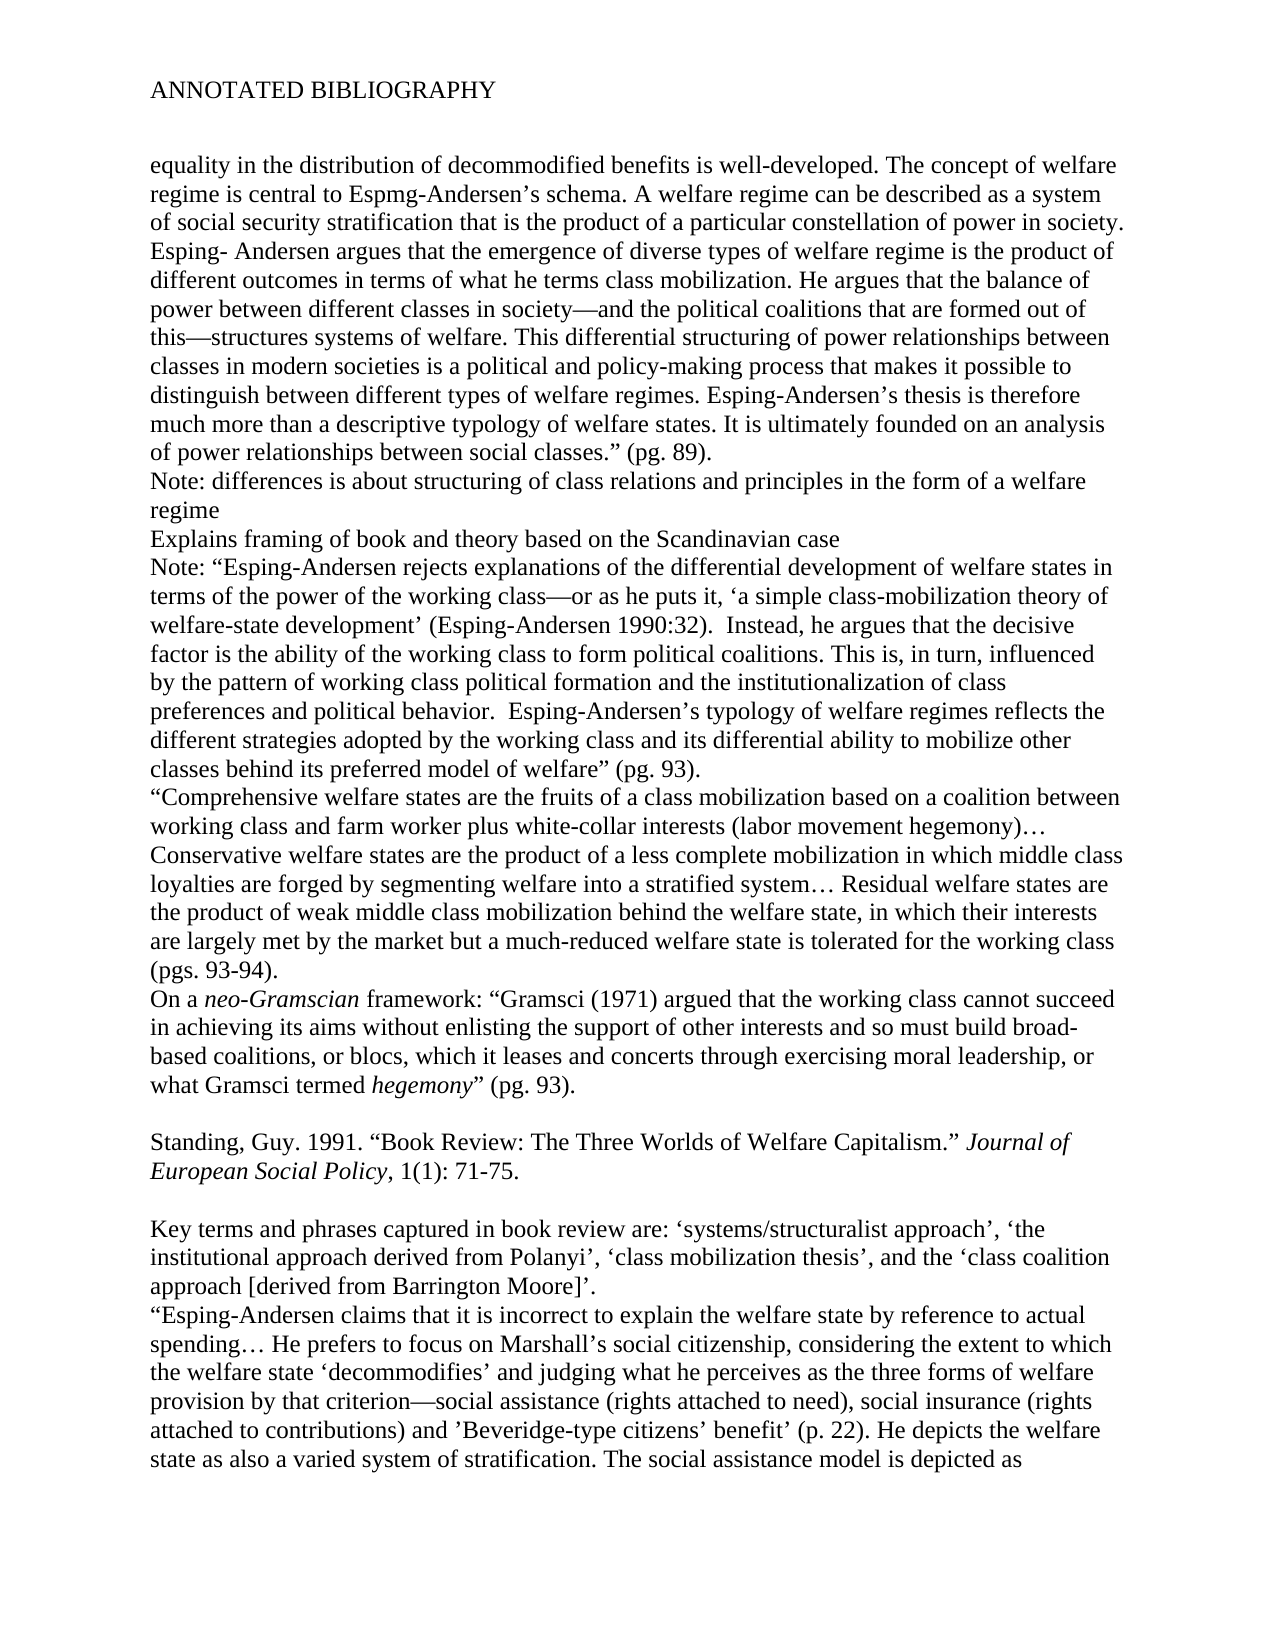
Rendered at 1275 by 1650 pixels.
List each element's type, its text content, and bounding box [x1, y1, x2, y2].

text “Comprehensive welfare states are the fruits of a class mobilization based on a coalition between working class and farm worker plus white-collar interests (labor movement hegemony)… Conservative welfare states are the product of a less complete mobilization in which middle class loyalties are forged by segmenting welfare into a stratified system… Residual welfare states are the product of weak middle class mobilization behind the welfare state, in which their interests are largely met by the market but a much-reduced welfare state is tolerated for the working class (pgs. 93-94). [150, 782, 1125, 984]
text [150, 150, 1125, 466]
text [150, 1300, 1125, 1472]
text Note: differences is about structuring of class relations and principles in the form of a welfare regime [150, 466, 1125, 524]
text Explains framing of book and theory based on the Scandinavian case [150, 524, 1125, 552]
text On a neo-Gramscian framework: “Gramsci (1971) argued that the working class cannot succeed in achieving its aims without enlisting the support of other interests and so must build broad-based coalitions, or blocs, which it leases and concerts through exercising moral leadership, or what Gramsci termed hegemony” (pg. 93). [150, 984, 1125, 1099]
text Note: “Esping-Andersen rejects explanations of the differential development of welfare states in terms of the power of the working class—or as he puts it, ‘a simple class-mobilization theory of welfare-state development’ (Esping-Andersen 1990:32). Instead, he argues that the decisive factor is the ability of the working class to form political coalitions. This is, in turn, influenced by the pattern of working class political formation and the institutionalization of class preferences and political behavior. Esping-Andersen’s typology of welfare regimes reflects the different strategies adopted by the working class and its differential ability to mobilize other classes behind its preferred model of welfare” (pg. 93). [150, 552, 1125, 782]
text Key terms and phrases captured in book review are: ‘systems/structuralist approach’, ‘the institutional approach derived from Polanyi’, ‘class mobilization thesis’, and the ‘class coalition approach [derived from Barrington Moore]’. [150, 1214, 1125, 1300]
text Standing, Guy. 1991. “Book Review: The Three Worlds of Welfare Capitalism.” Journal of European Social Policy, 1(1): 71-75. [150, 1127, 1125, 1185]
